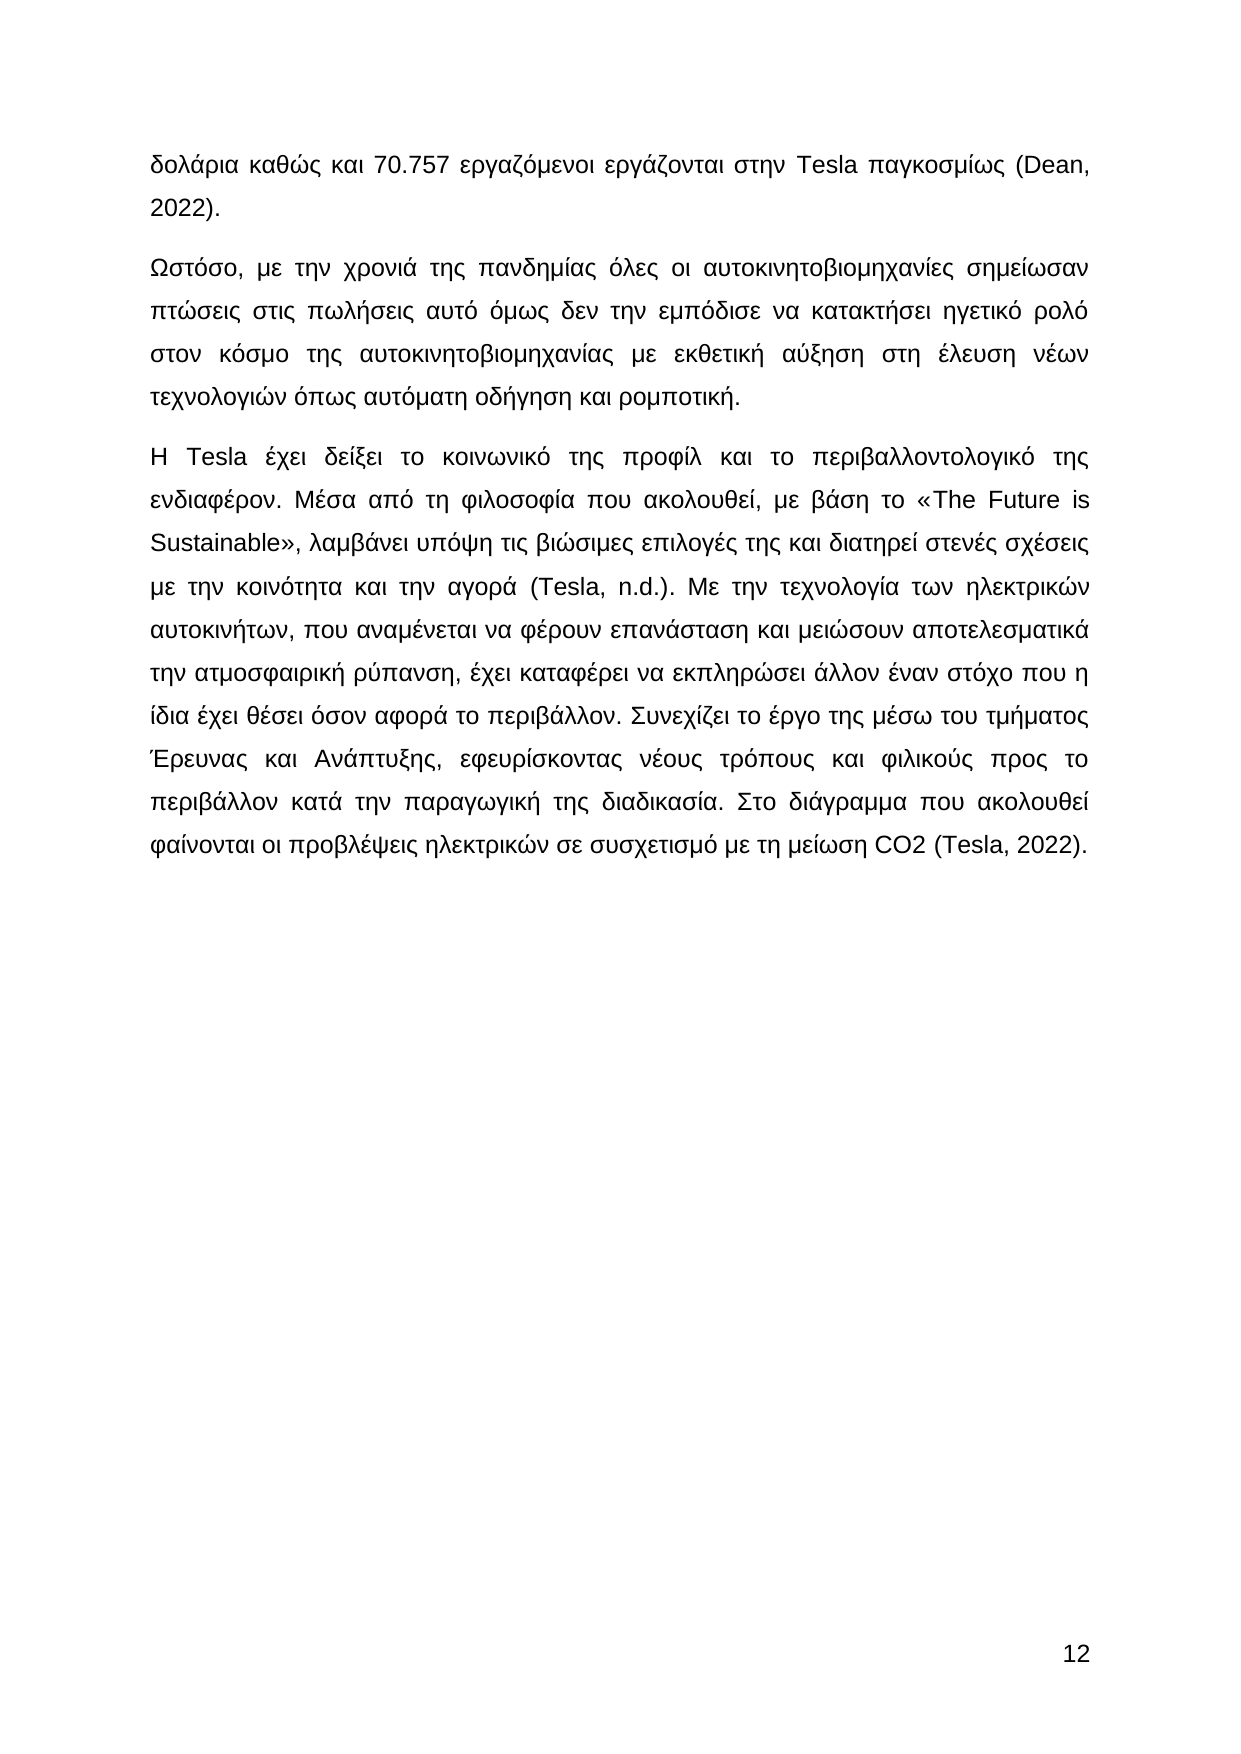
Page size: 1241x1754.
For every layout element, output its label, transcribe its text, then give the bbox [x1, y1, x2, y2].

text Ωστόσο, με την χρονιά της πανδημίας όλες οι αυτοκινητοβιομηχανίες σημείωσαν πτώσεις στις πωλήσεις αυτό όμως δεν την εμπόδισε να κατακτήσει ηγετικό ρολό στον κόσμο της αυτοκινητοβιομηχανίας με εκθετική αύξηση στη έλευση νέων τεχνολογιών όπως αυτόματη οδήγηση και ρομποτική. [150, 253, 1090, 411]
text Η Tesla έχει δείξει το κοινωνικό της προφίλ και το περιβαλλοντολογικό της ενδιαφέρον. Μέσα από τη φιλοσοφία που ακολουθεί, με βάση το «The Future is Sustainable», λαμβάνει υπόψη τις βιώσιμες επιλογές της και διατηρεί στενές σχέσεις με την κοινότητα και την αγορά . Με την τεχνολογία των ηλεκτρικών αυτοκινήτων, που αναμένεται να φέρουν επανάσταση και μειώσουν αποτελεσματικά την ατμοσφαιρική ρύπανση, έχει καταφέρει να εκπληρώσει άλλον έναν στόχο που η ίδια έχει θέσει όσον αφορά το περιβάλλον. Συνεχίζει το έργο της μέσω του τμήματος Έρευνας και Ανάπτυξης, εφευρίσκοντας νέους τρόπους και φιλικούς προς το περιβάλλον κατά την παραγωγική της διαδικασία. Στο διάγραμμα που ακολουθεί φαίνονται οι προβλέψεις ηλεκτρικών σε συσχετισμό με τη μείωση CO2 . [150, 442, 1090, 859]
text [150, 150, 1090, 222]
